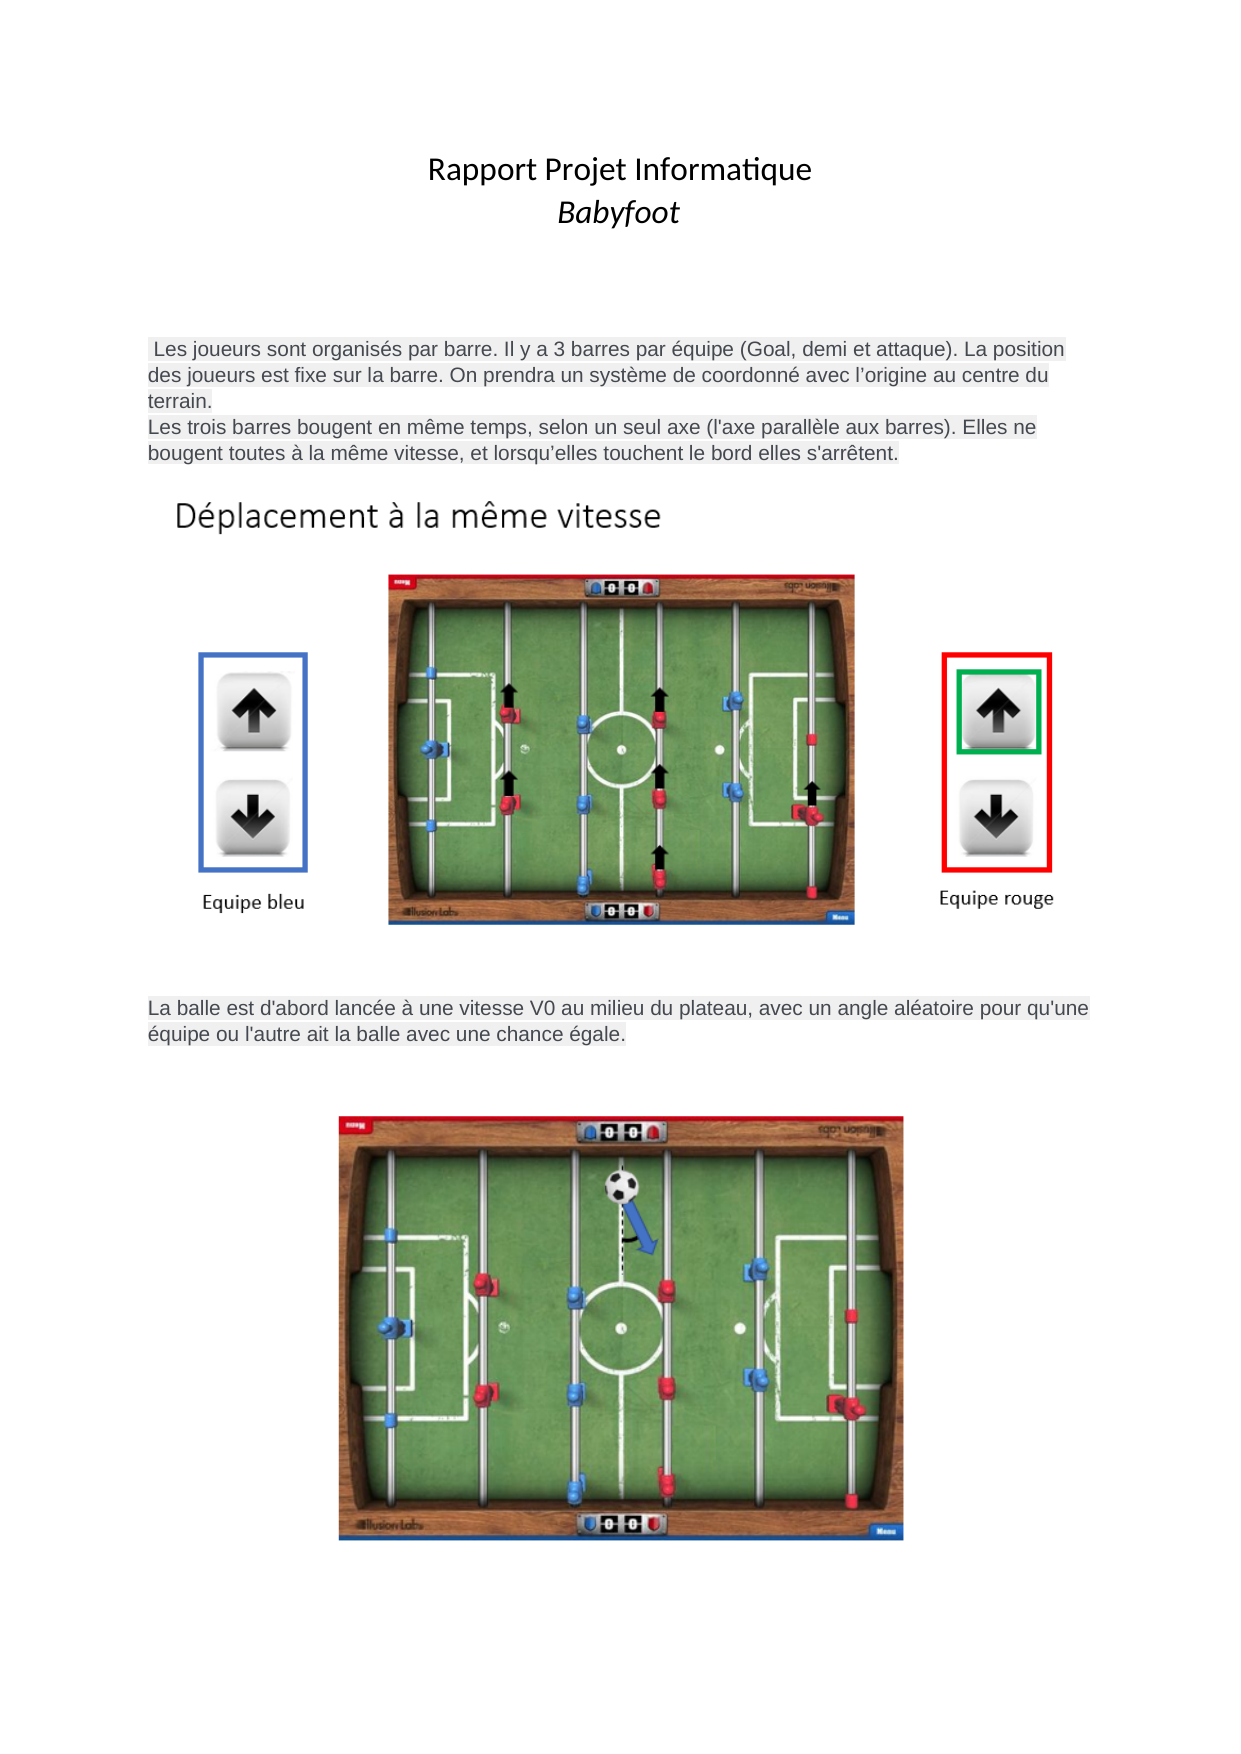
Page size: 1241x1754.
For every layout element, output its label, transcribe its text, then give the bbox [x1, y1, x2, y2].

picture [157, 483, 1084, 978]
text Les joueurs sont organisés par barre. Il y a 3 barres par équipe (Goal, demi et attaque). La position des joueurs est fixe sur la barre. On prendra un système de coordonné avec l’origine au centre du terrain. [148, 337, 1093, 413]
text Babyfoot [148, 192, 1093, 232]
text Les trois barres bougent en même temps, selon un seul axe (l'axe parallèle aux barres). Elles ne bougent toutes à la même vitesse, et lorsqu’elles touchent le bord elles s'arrêtent. [148, 415, 1093, 464]
text Rapport Projet Informatique [148, 148, 1093, 188]
picture [321, 1107, 919, 1556]
text La balle est d'abord lancée à une vitesse V0 au milieu du plateau, avec un angle aléatoire pour qu'une équipe ou l'autre ait la balle avec une chance égale. [148, 996, 1093, 1046]
